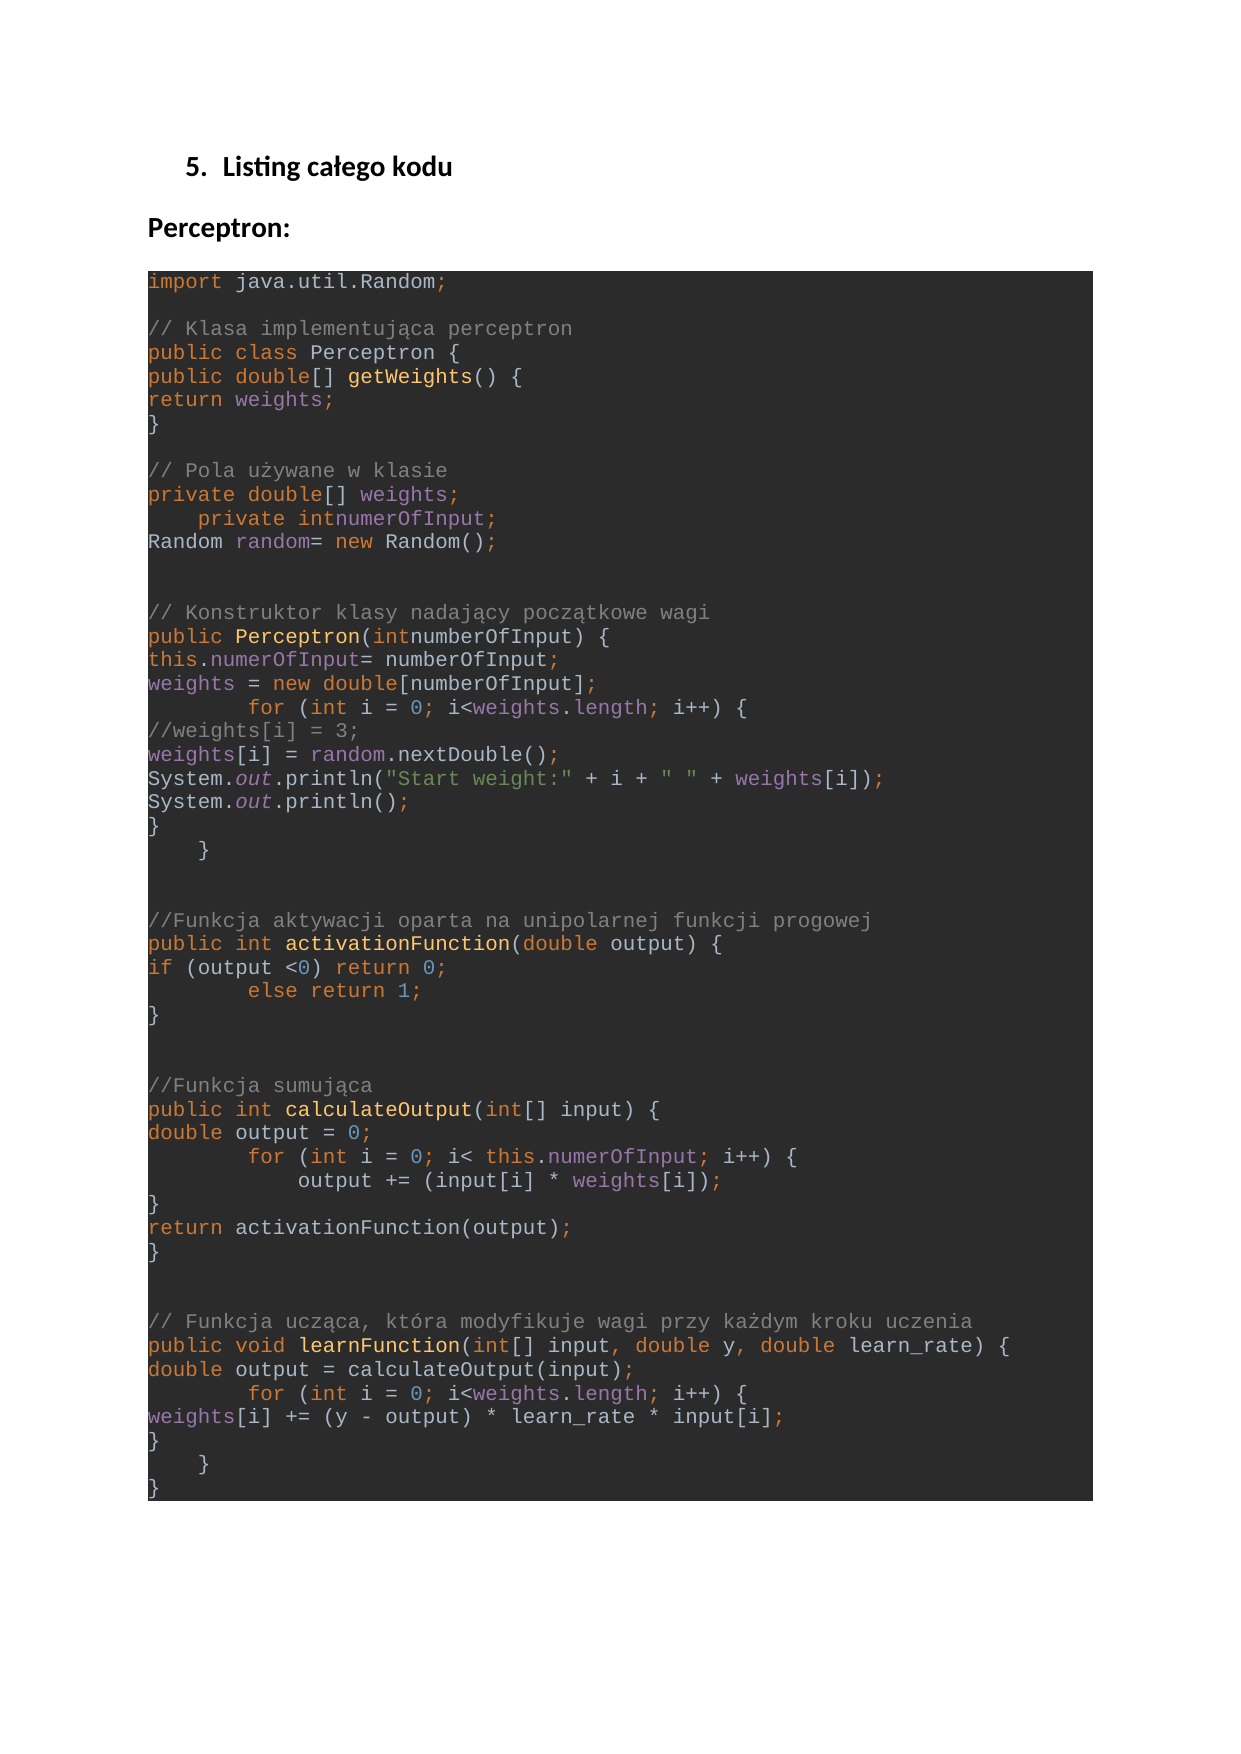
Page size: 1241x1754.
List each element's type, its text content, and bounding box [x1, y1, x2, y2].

list Listing całego kodu [185, 148, 1093, 183]
text import java.util.Random; // Klasa implementująca perceptron public class Perceptron { public double[] getWeights() { return weights; } // Pola używane w klasie private double[] weights; private intnumerOfInput; Random random= new Random(); // Konstruktor klasy nadający początkowe wagi public Perceptron(intnumberOfInput) { this.numerOfInput= numberOfInput; weights = new double[numberOfInput]; for (int i = 0; i<weights.length; i++) { //weights[i] = 3; weights[i] = random.nextDouble(); System.out.println("Start weight:" + i + " " + weights[i]); System.out.println(); } } //Funkcja aktywacji oparta na unipolarnej funkcji progowej public int activationFunction(double output) { if (output <0) return 0; else return 1; } //Funkcja sumująca public int calculateOutput(int[] input) { double output = 0; for (int i = 0; i< this.numerOfInput; i++) { output += (input[i] * weights[i]); } return activationFunction(output); } // Funkcja ucząca, która modyfikuje wagi przy każdym kroku uczenia public void learnFunction(int[] input, double y, double learn_rate) { double output = calculateOutput(input); for (int i = 0; i<weights.length; i++) { weights[i] += (y - output) * learn_rate * input[i]; } } } [148, 271, 1093, 1501]
text Perceptron: [148, 209, 1093, 245]
